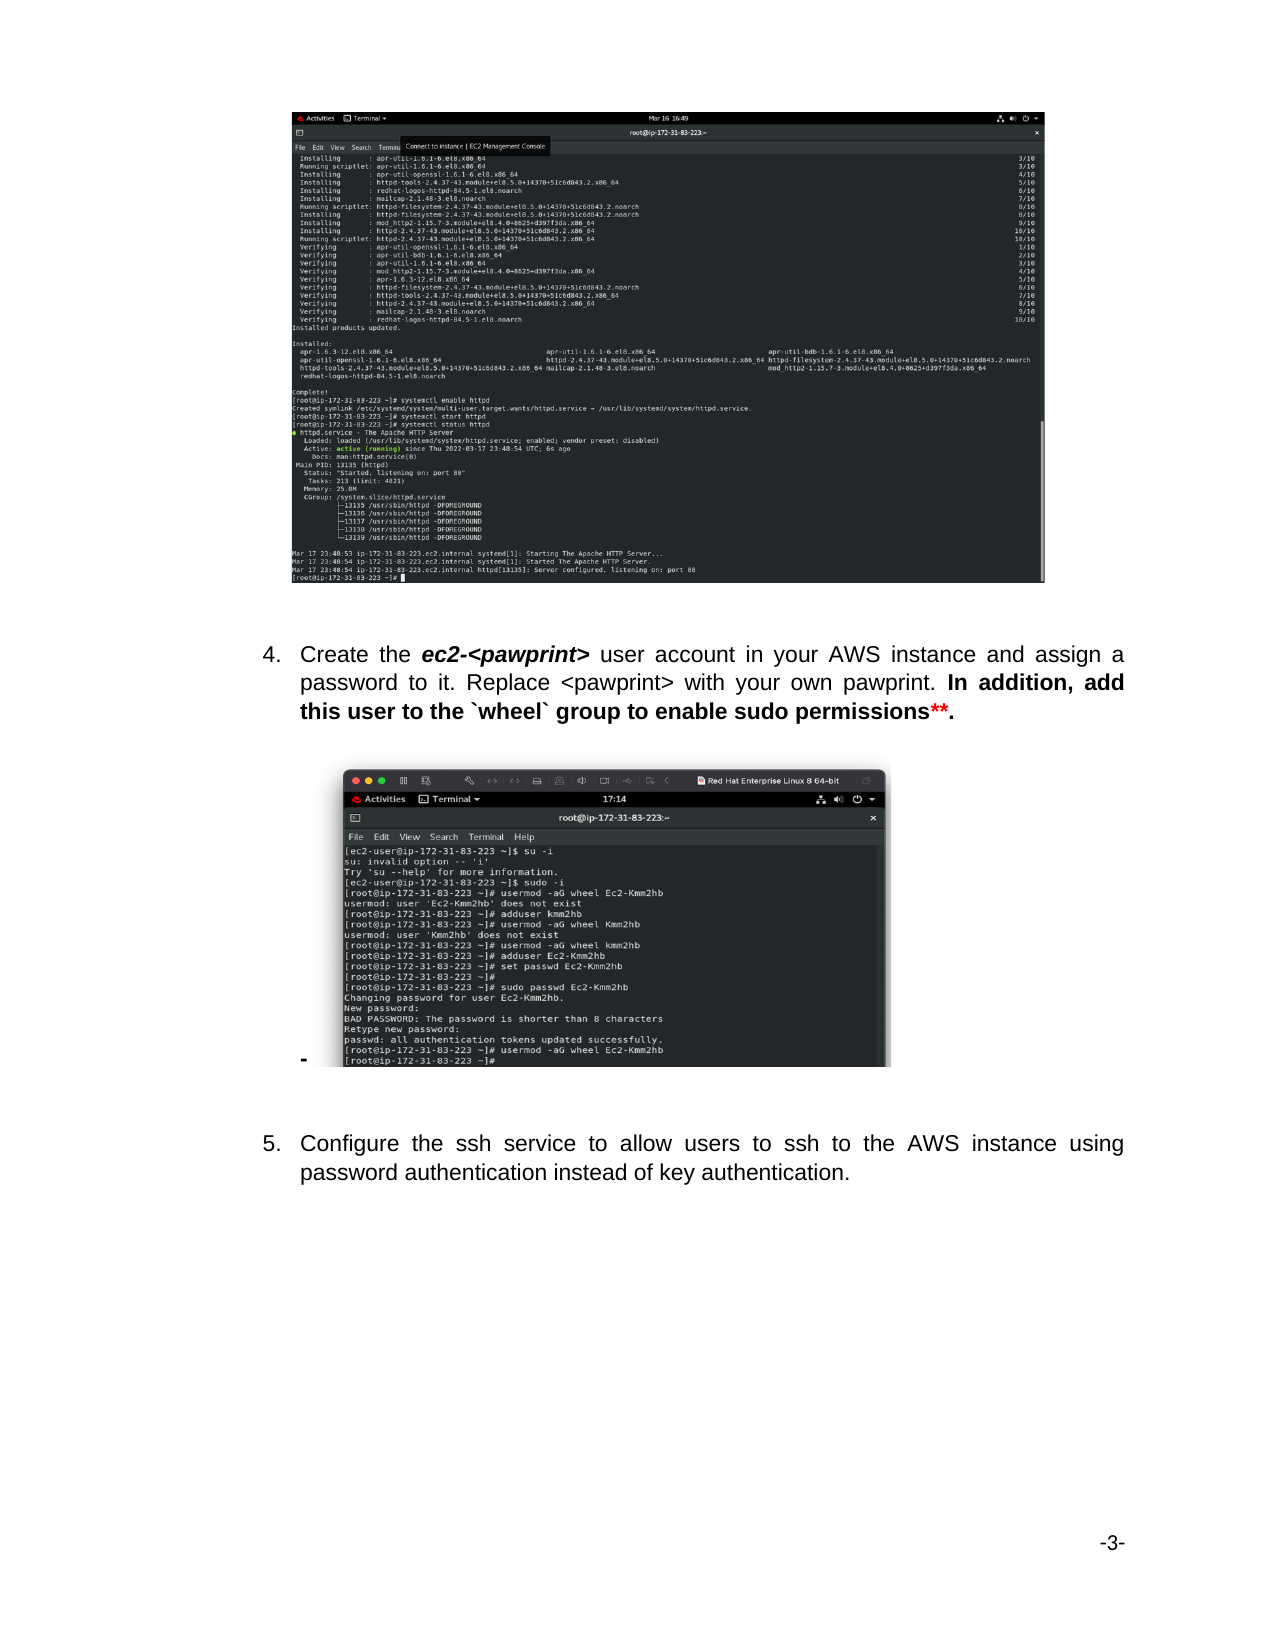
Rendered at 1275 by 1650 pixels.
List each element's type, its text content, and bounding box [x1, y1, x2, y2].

list Configure the ssh service to allow users to ssh to the AWS instance using password authentication instead of key authentication. [262, 1130, 1125, 1185]
list Create the ec2-<pawprint> user account in your AWS instance and assign a password to it. Replace <pawprint> with your own pawprint. In addition, add this user to the `wheel` group to enable sudo permissions**. [262, 641, 1125, 724]
picture [291, 112, 1045, 583]
picture [307, 754, 892, 1067]
